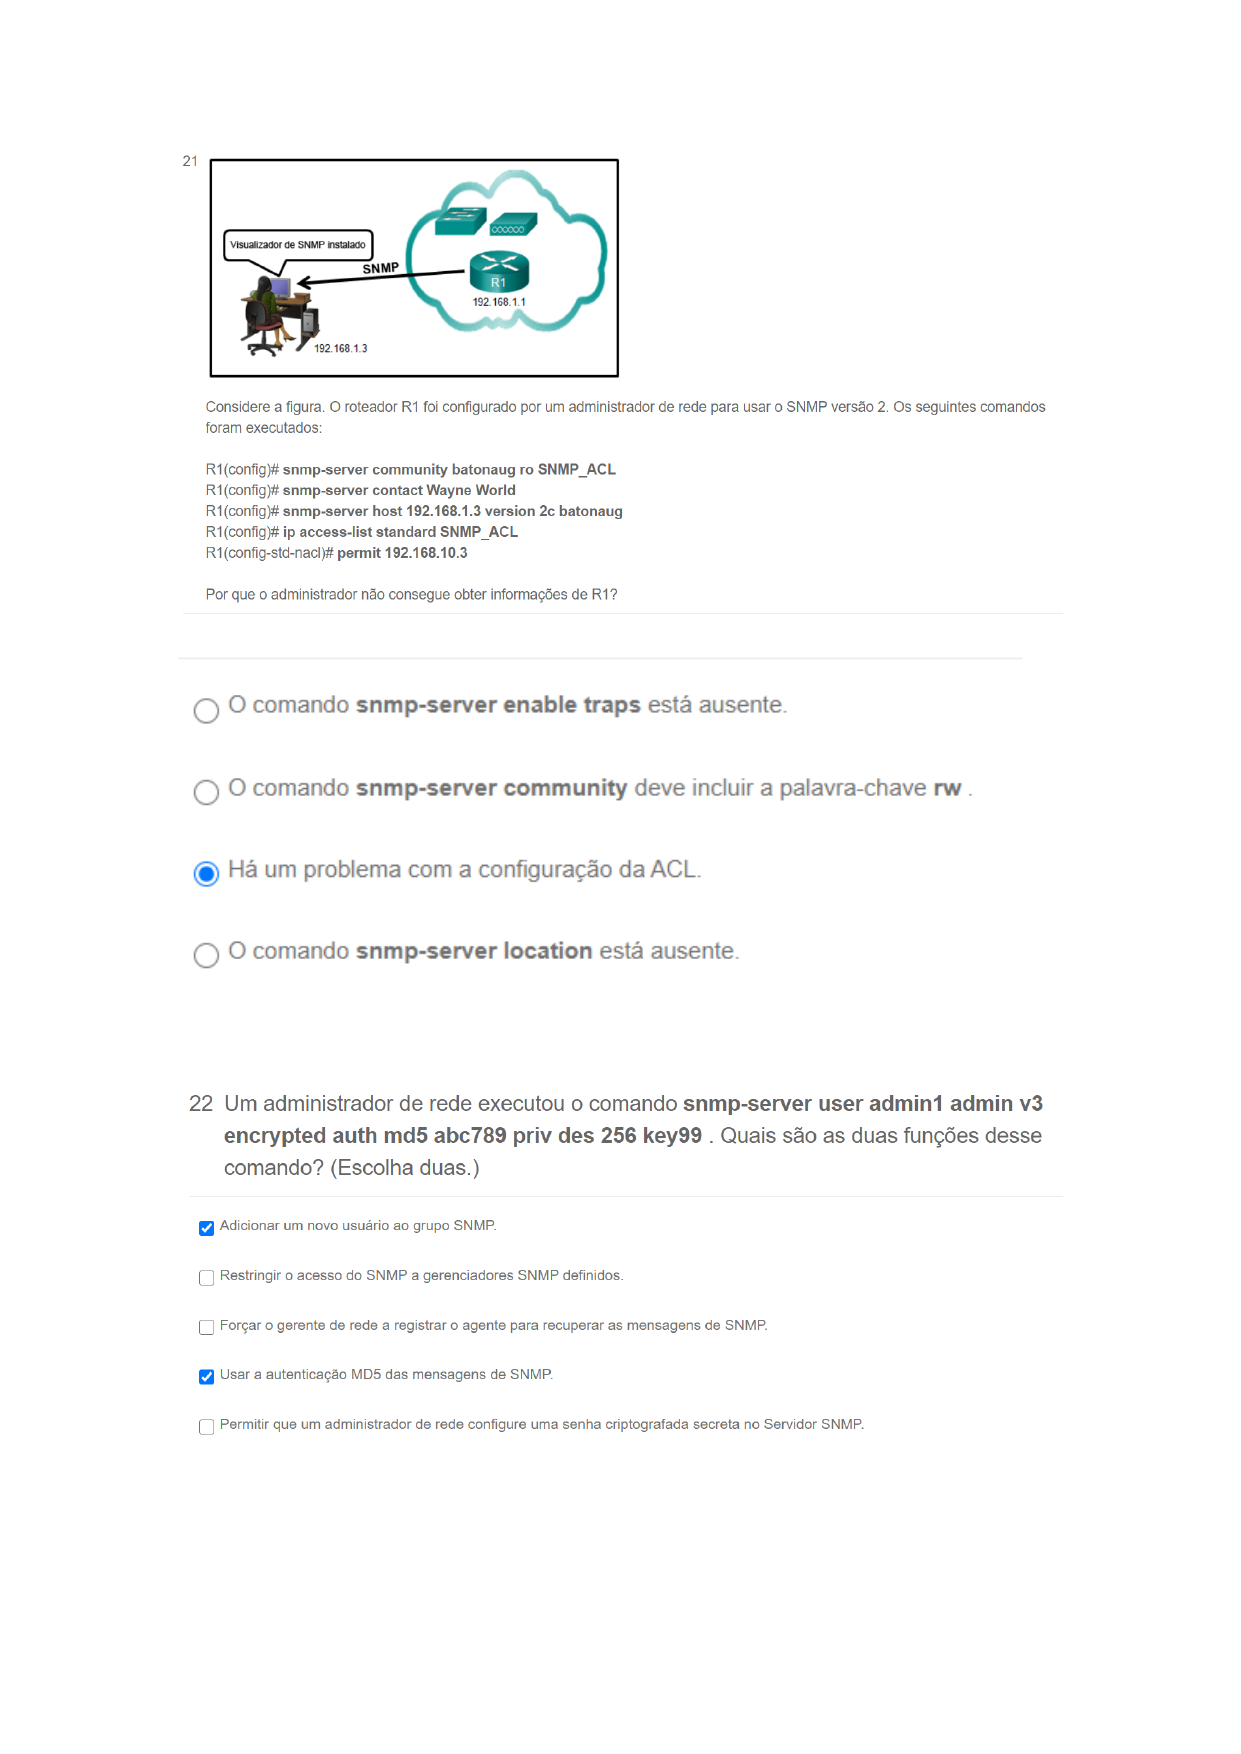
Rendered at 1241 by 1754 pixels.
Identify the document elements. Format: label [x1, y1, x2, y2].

picture [177, 147, 1063, 618]
picture [177, 636, 1023, 1017]
picture [177, 1081, 1063, 1456]
